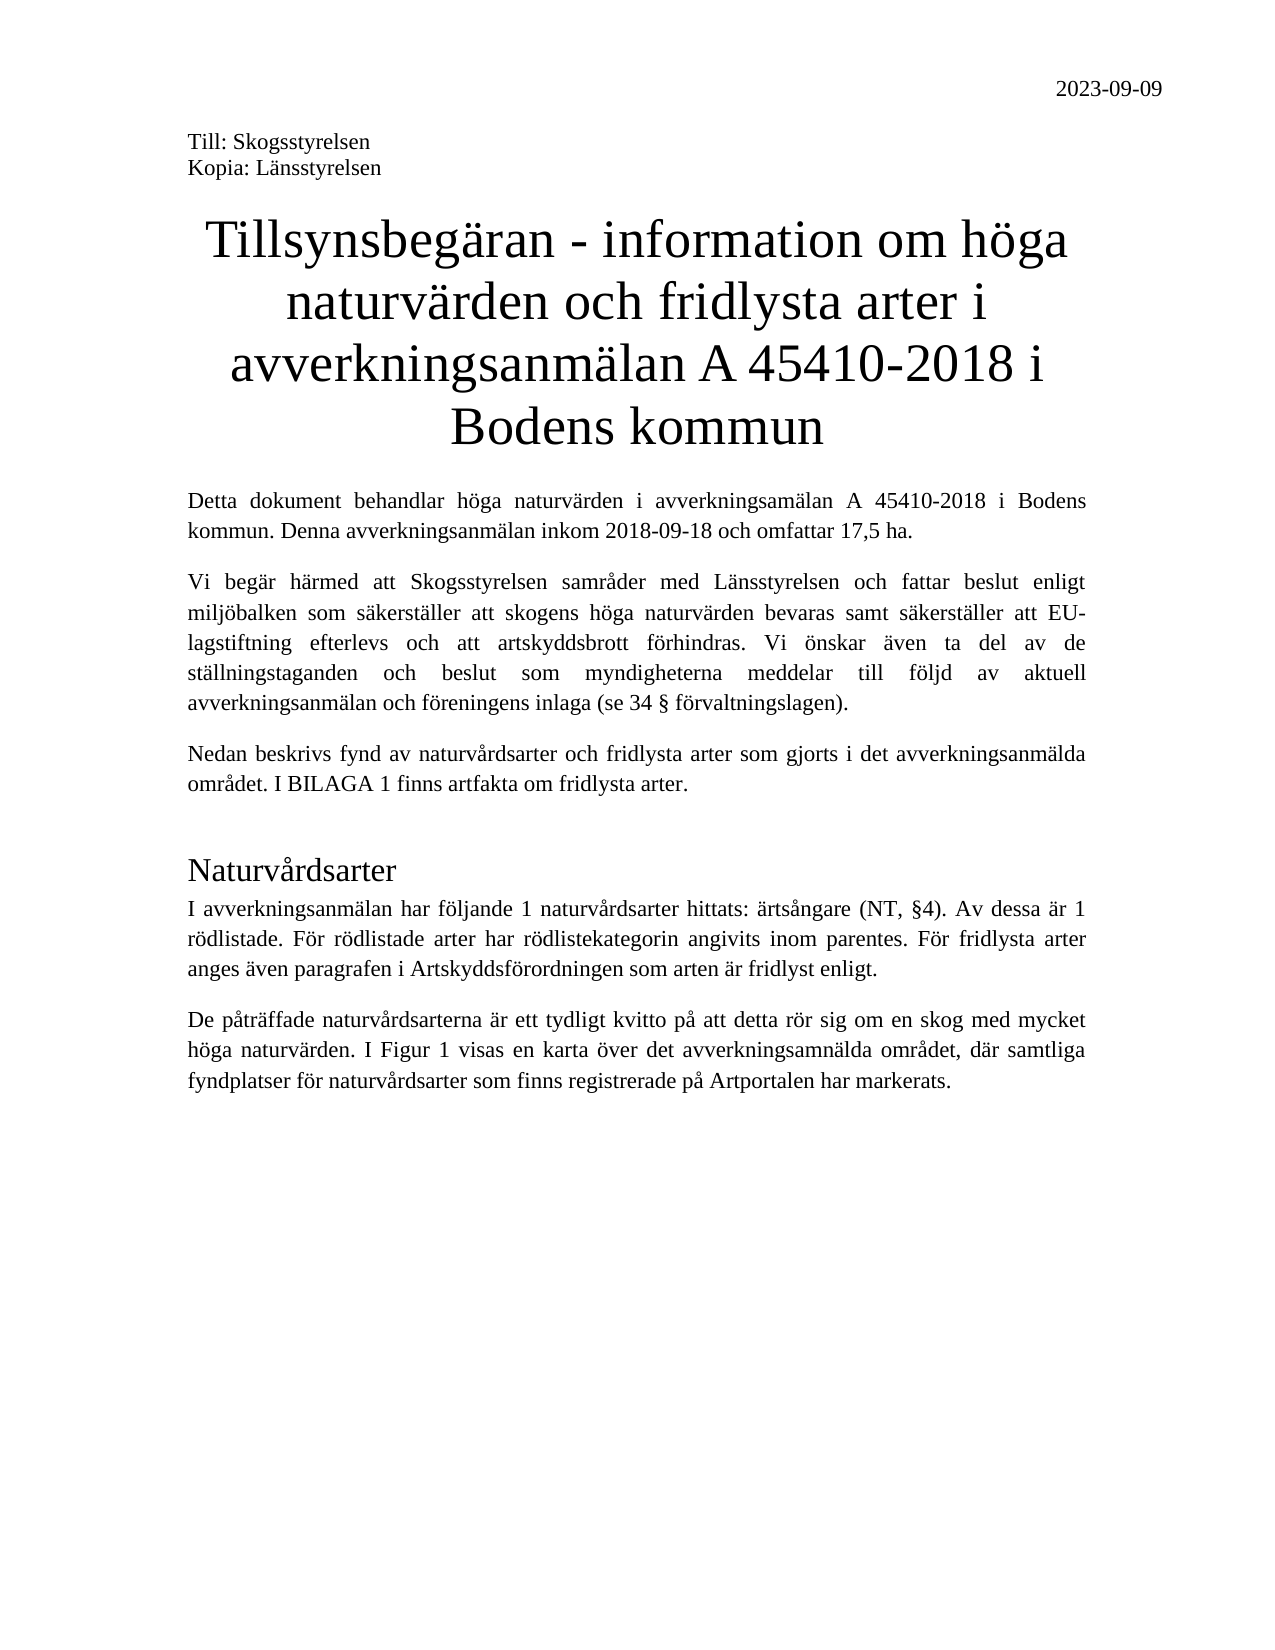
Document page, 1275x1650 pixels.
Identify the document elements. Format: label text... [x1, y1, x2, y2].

title Tillsynsbegäran - information om höga naturvärden och fridlysta arter i avverkningsanmälan A 45410-2018 i Bodens kommun [187, 207, 1087, 456]
text Nedan beskrivs fynd av naturvårdsarter och fridlysta arter som gjorts i det avverkningsanmälda området. I BILAGA 1 finns artfakta om fridlysta arter. [187, 740, 1087, 797]
text Vi begär härmed att Skogsstyrelsen samråder med Länsstyrelsen och fattar beslut enligt miljöbalken som säkerställer att skogens höga naturvärden bevaras samt säkerställer att EU-lagstiftning efterlevs och att artskyddsbrott förhindras. Vi önskar även ta del av de ställningstaganden och beslut som myndigheterna meddelar till följd av aktuell avverkningsanmälan och föreningens inlaga (se 34 § förvaltningslagen). [187, 568, 1087, 716]
text I avverkningsanmälan har följande 1 naturvårdsarter hittats: ärtsångare (NT, §4). Av dessa är 1 rödlistade. För rödlistade arter har rödlistekategorin angivits inom parentes. För fridlysta arter anges även paragrafen i Artskyddsförordningen som arten är fridlyst enligt. [187, 895, 1087, 982]
text De påträffade naturvårdsarterna är ett tydligt kvitto på att detta rör sig om en skog med mycket höga naturvärden. I Figur 1 visas en karta över det avverkningsamnälda området, där samtliga fyndplatser för naturvårdsarter som finns registrerade på Artportalen har markerats. [187, 1006, 1087, 1093]
subtitle Naturvårdsarter [187, 851, 1087, 889]
text Detta dokument behandlar höga naturvärden i avverkningsamälan A 45410-2018 i Bodens kommun. Denna avverkningsanmälan inkom 2018-09-18 och omfattar 17,5 ha. [187, 487, 1087, 544]
